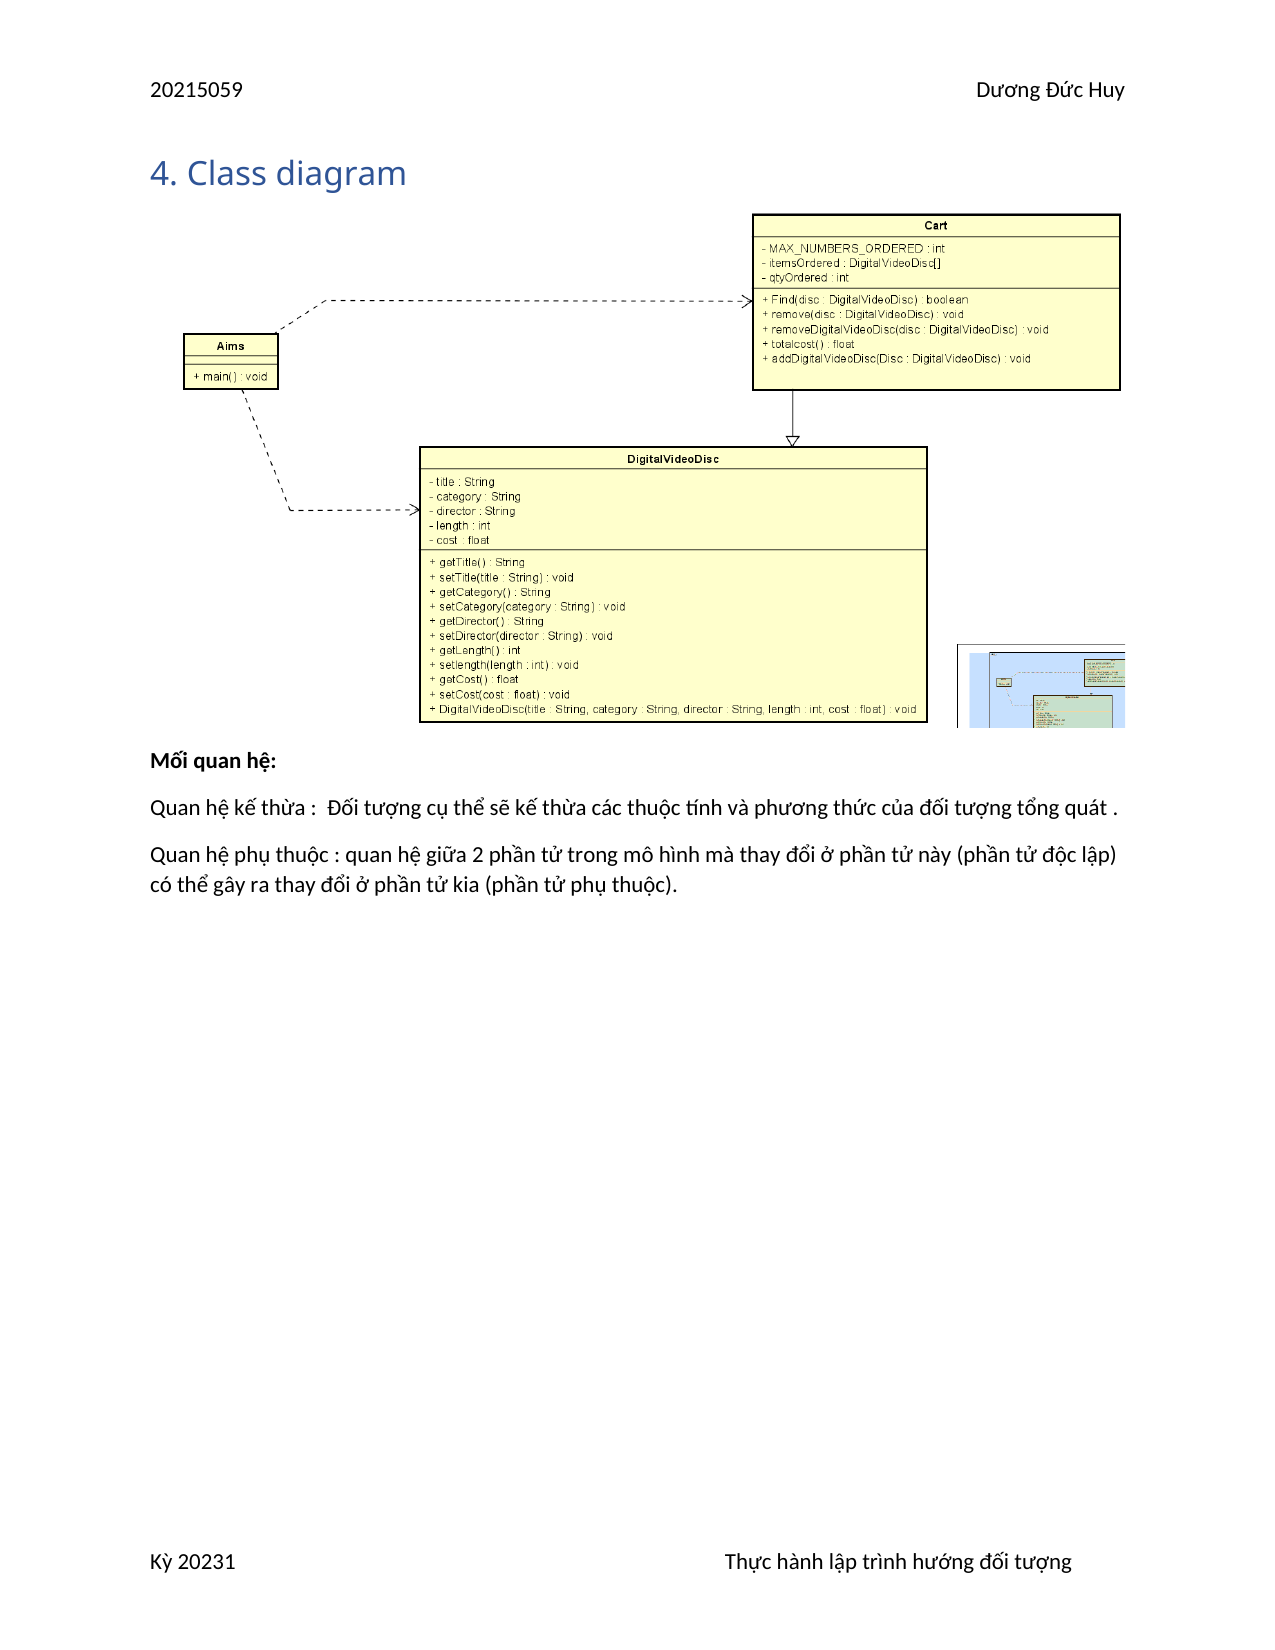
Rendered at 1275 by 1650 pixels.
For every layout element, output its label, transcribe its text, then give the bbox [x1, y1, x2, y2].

text Mối quan hệ: [150, 746, 1125, 774]
picture [150, 198, 1125, 728]
text Quan hệ phụ thuộc : quan hệ giữa 2 phần tử trong mô hình mà thay đổi ở phần tử này (phần tử độc lập) có thể gây ra thay đổi ở phần tử kia (phần tử phụ thuộc). [150, 840, 1125, 898]
text Quan hệ kế thừa : Đối tượng cụ thể sẽ kế thừa các thuộc tính và phương thức của đối tượng tổng quát . [150, 793, 1125, 821]
subtitle 4. Class diagram [150, 150, 1125, 195]
